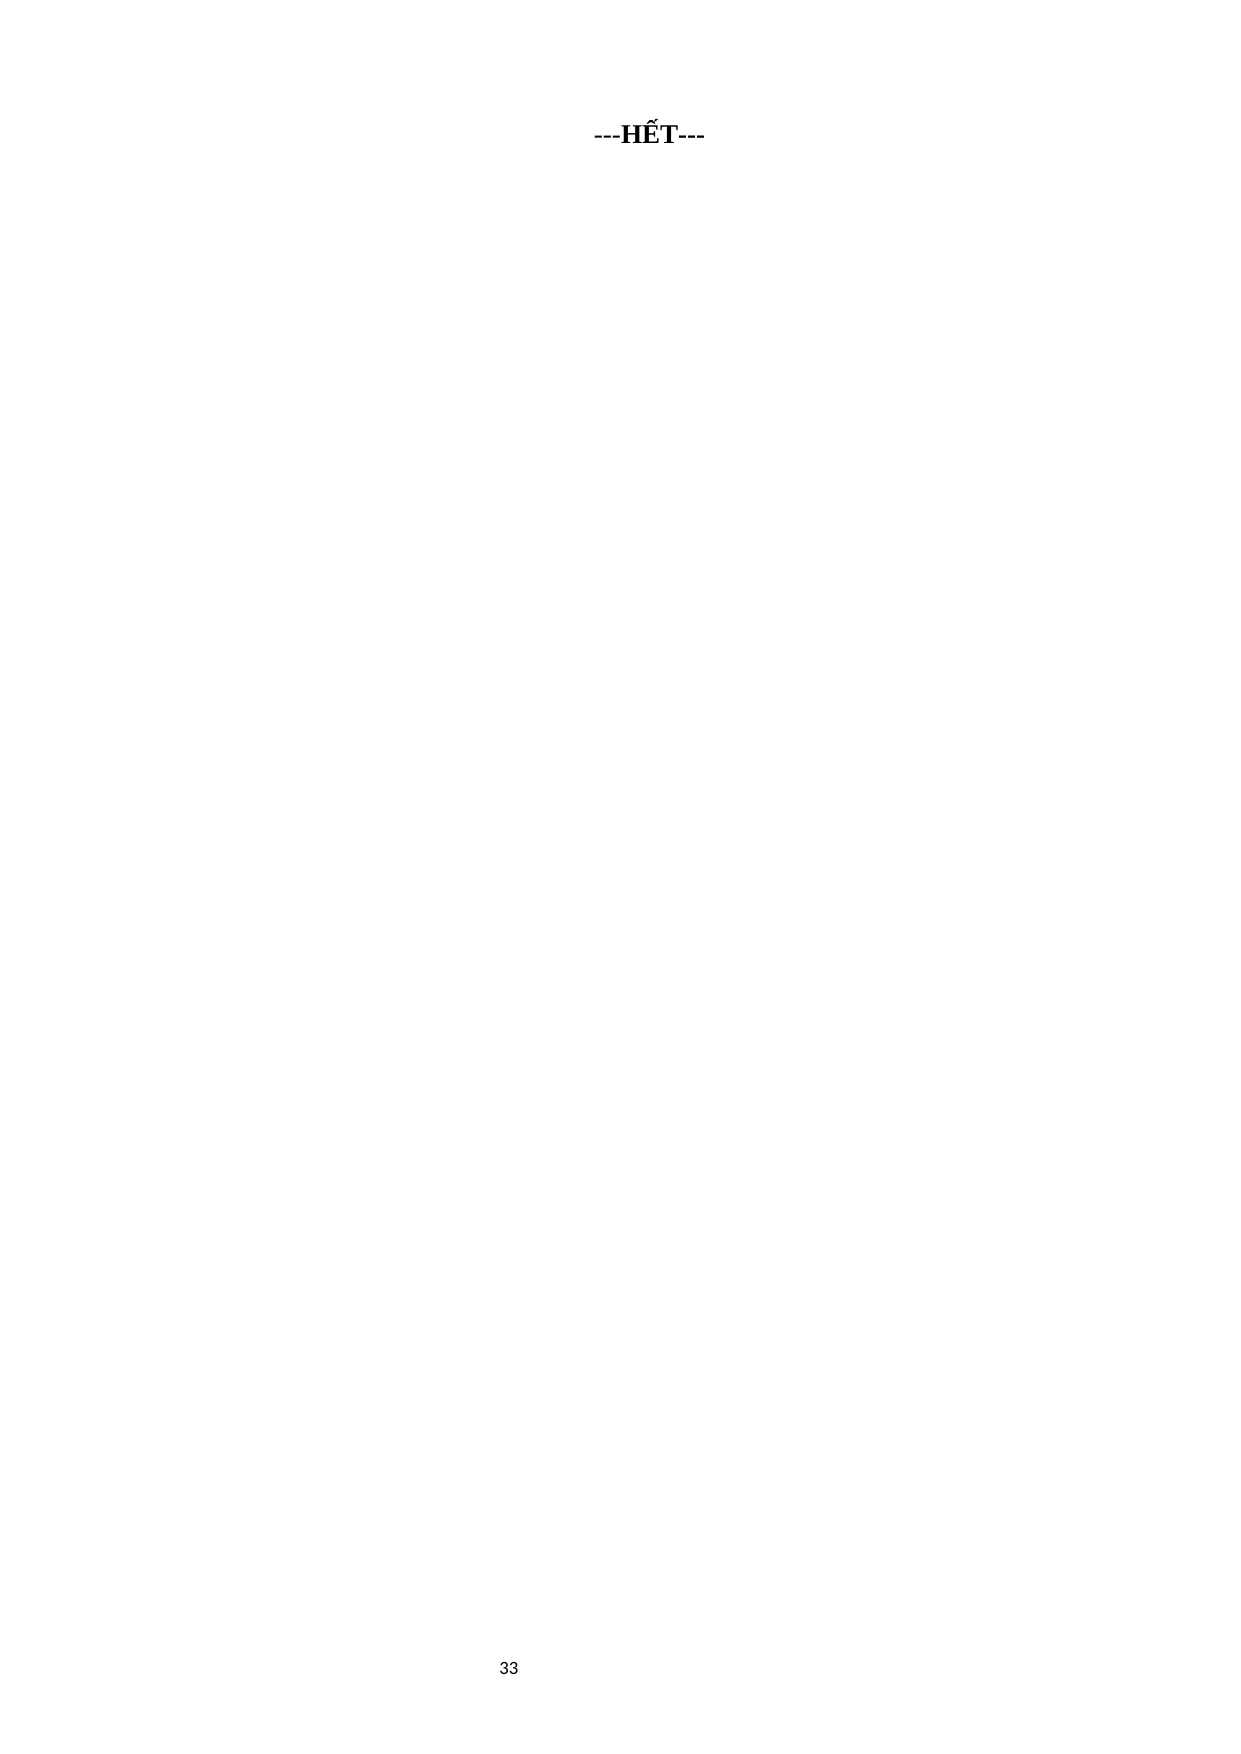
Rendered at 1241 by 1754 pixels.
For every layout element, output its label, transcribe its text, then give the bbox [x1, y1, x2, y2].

text ---HẾT--- [177, 118, 1122, 150]
